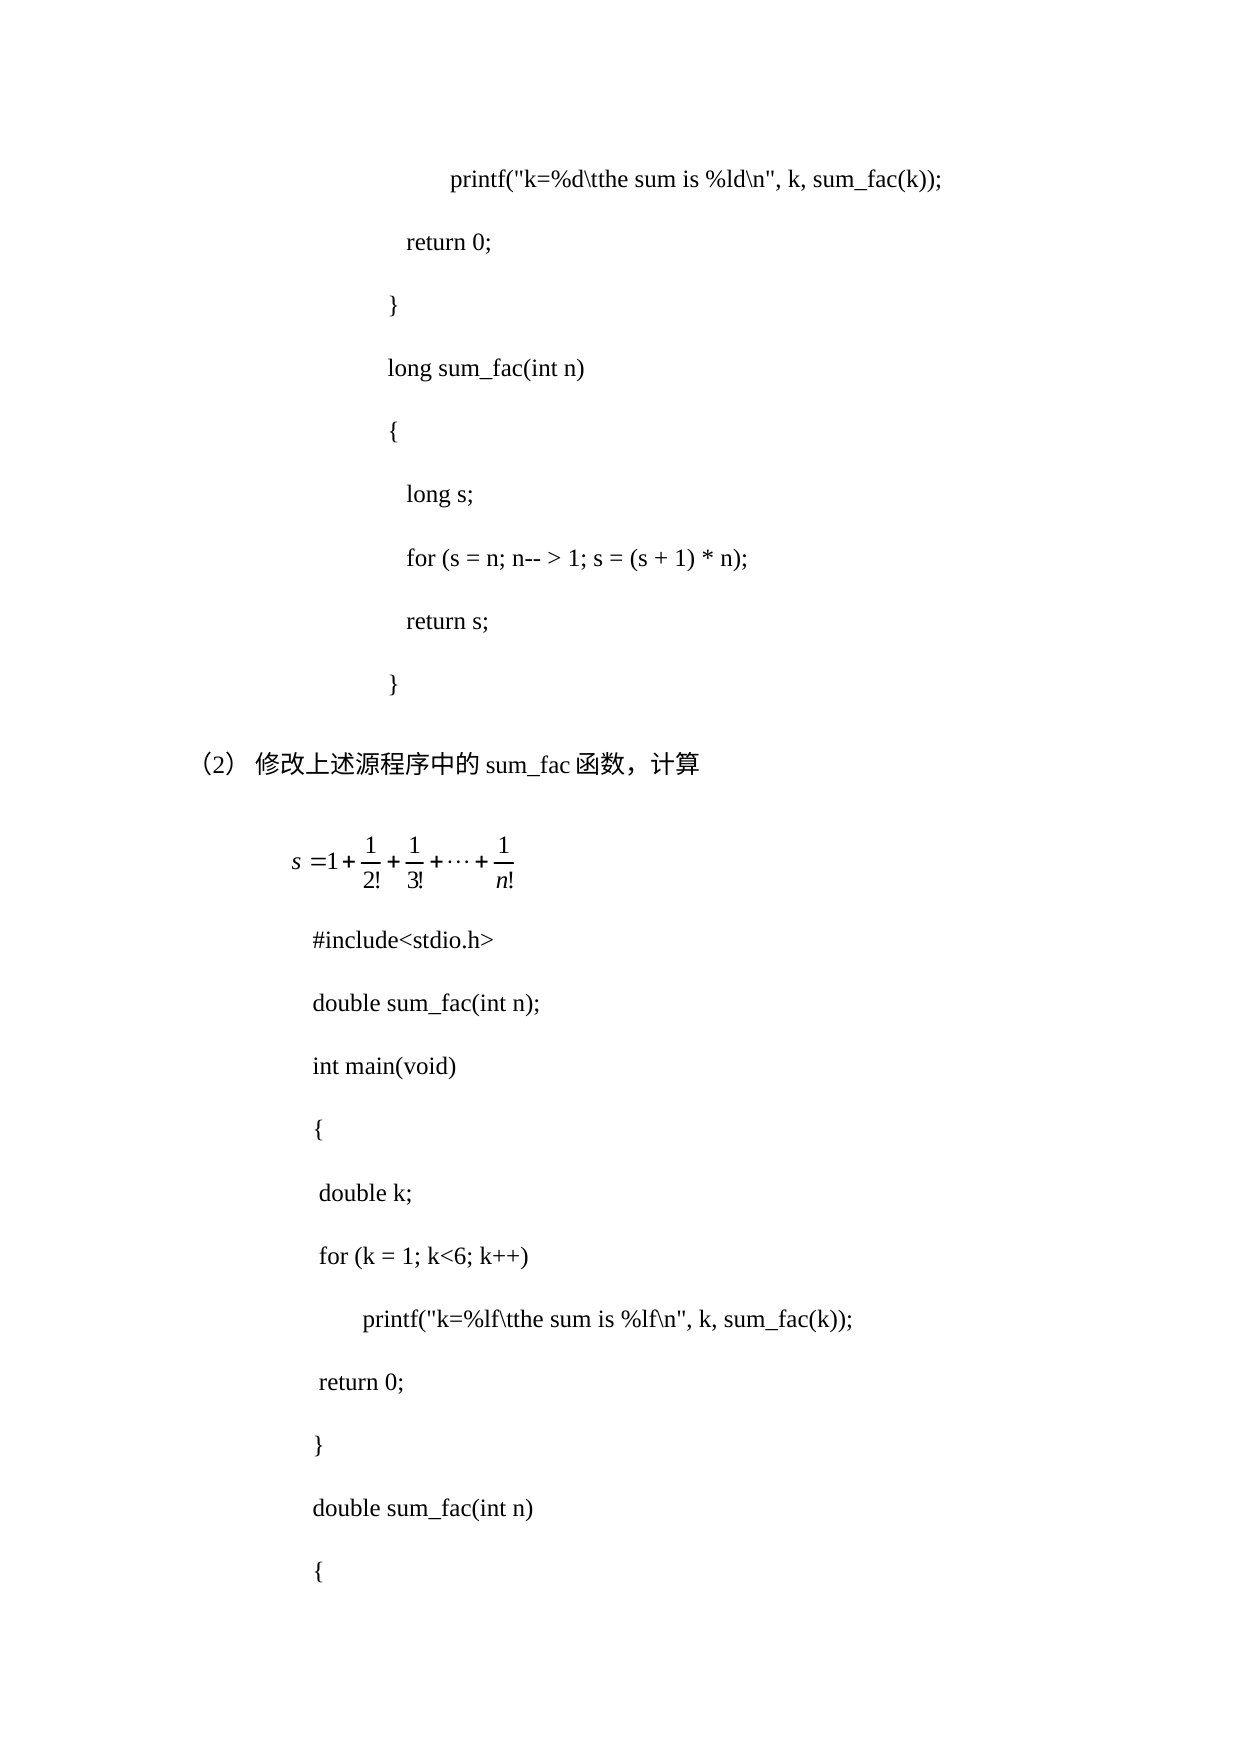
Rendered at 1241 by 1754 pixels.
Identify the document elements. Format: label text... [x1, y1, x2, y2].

text return 0; [187, 1365, 1053, 1398]
text { [187, 1113, 1053, 1145]
text long sum_fac(int n) [262, 351, 1053, 384]
text printf("k=%d\tthe sum is %ld\n", k, sum_fac(k)); [262, 162, 1053, 194]
text { [187, 1554, 1053, 1587]
text return s; [262, 604, 1053, 636]
text } [187, 1428, 1053, 1461]
text double sum_fac(int n) [187, 1491, 1053, 1524]
text for (s = n; n-- > 1; s = (s + 1) * n); [262, 541, 1053, 573]
text { [262, 414, 1053, 447]
text return 0; [262, 225, 1053, 258]
text long s; [262, 478, 1053, 510]
text for (k = 1; k<6; k++) [187, 1239, 1053, 1271]
text double sum_fac(int n); [187, 986, 1053, 1019]
text int main(void) [187, 1049, 1053, 1082]
text } [262, 667, 1053, 699]
text （2） 修改上述源程序中的sum_fac函数，计算 [187, 730, 1053, 795]
text double k; [187, 1176, 1053, 1208]
text printf("k=%lf\tthe sum is %lf\n", k, sum_fac(k)); [187, 1302, 1053, 1334]
text #include<stdio.h> [187, 923, 1053, 956]
text } [262, 288, 1053, 321]
